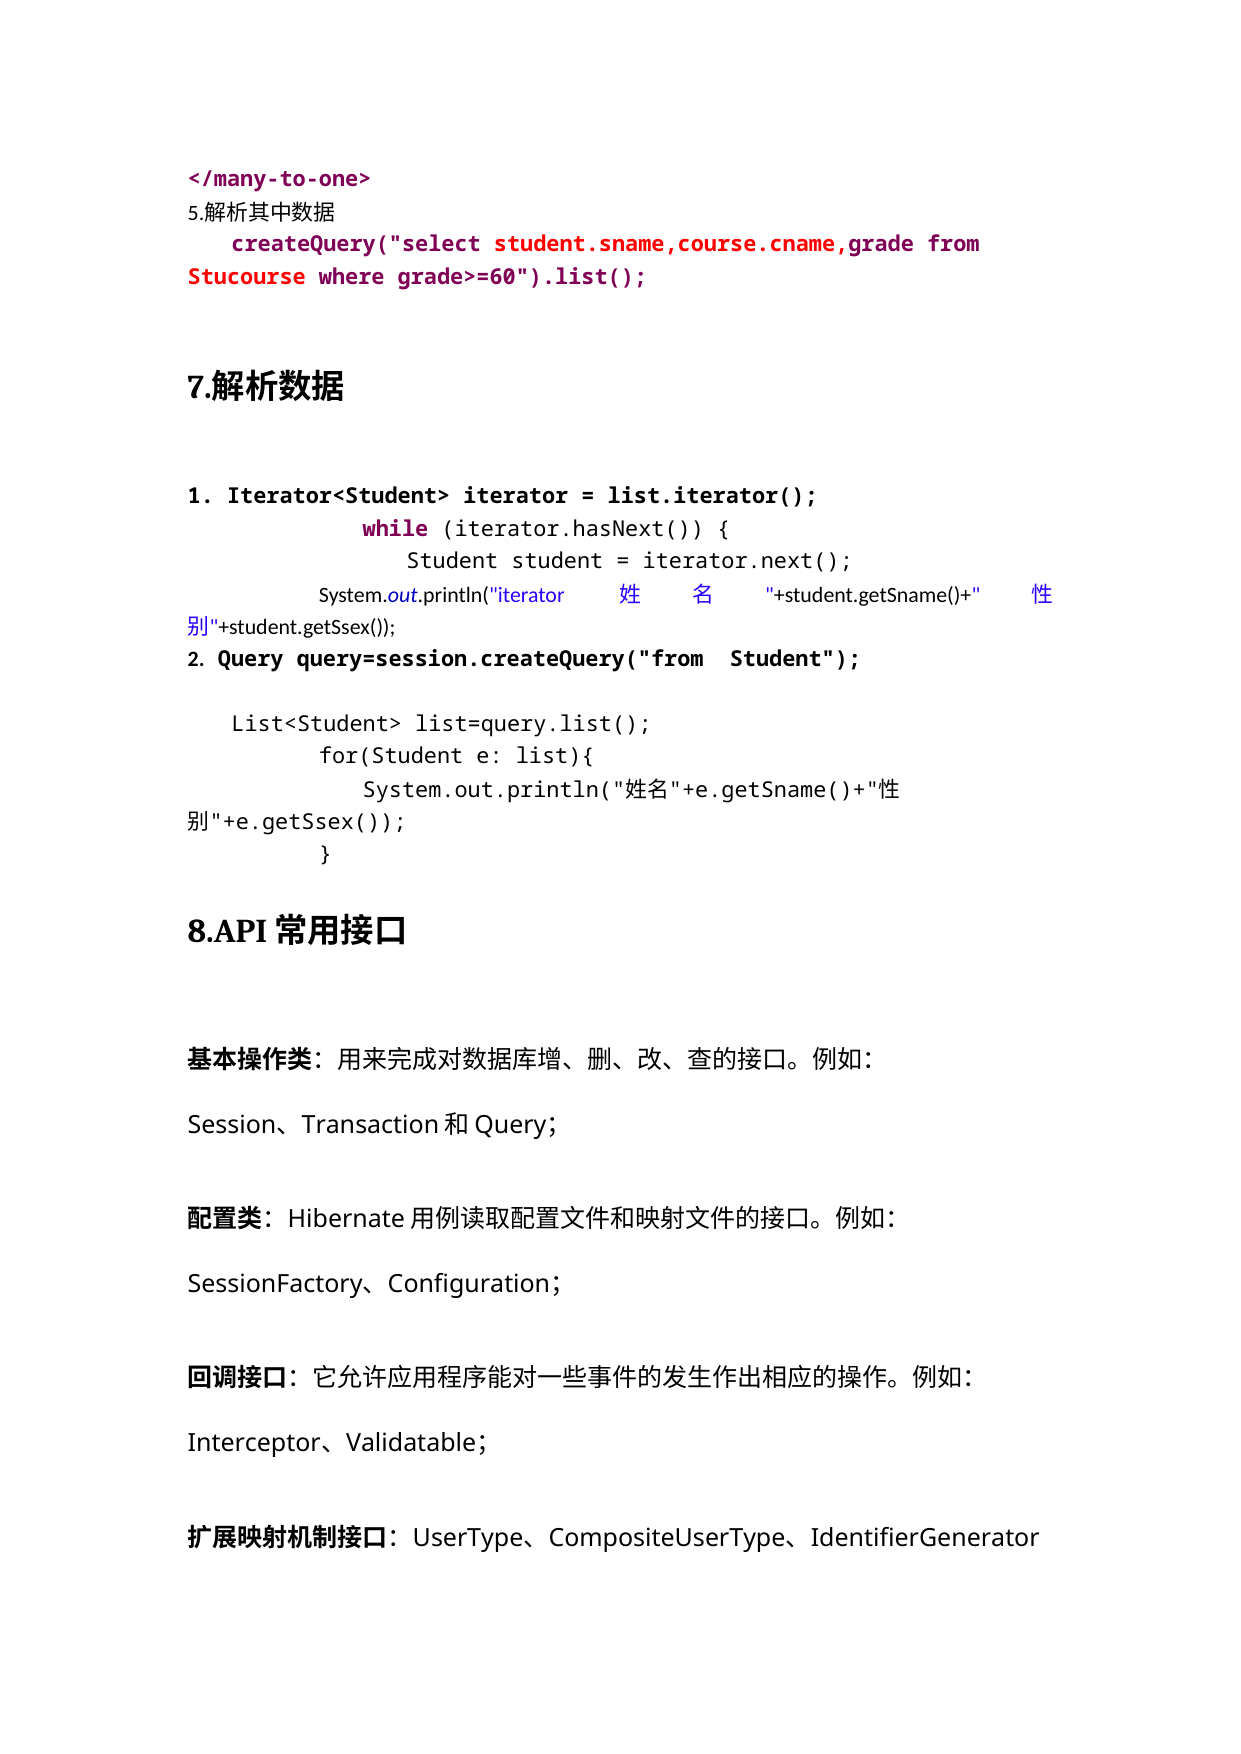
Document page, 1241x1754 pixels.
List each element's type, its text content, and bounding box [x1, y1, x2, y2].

text 2. Query query=session.createQuery("from Student"); [187, 641, 1053, 674]
subtitle 7.解析数据 [187, 352, 1053, 417]
subtitle 8.API常用接口 [187, 896, 1053, 961]
text 1. Iterator<Student> iterator = list.iterator(); [187, 479, 1053, 511]
text System.out.println("姓名"+e.getSname()+"性别"+e.getSsex()); [187, 771, 1053, 836]
text List<Student> list=query.list(); [187, 706, 1053, 739]
text while (iterator.hasNext()) { [187, 511, 1053, 544]
text 回调接口：它允许应用程序能对一些事件的发生作出相应的操作。例如：Interceptor、Validatable； [187, 1343, 1053, 1473]
text } [187, 836, 1053, 869]
text for(Student e: list){ [187, 739, 1053, 771]
text Student student = iterator.next(); [187, 544, 1053, 576]
text 配置类：Hibernate用例读取配置文件和映射文件的接口。例如：SessionFactory、Configuration； [187, 1184, 1053, 1314]
text 基本操作类：用来完成对数据库增、删、改、查的接口。例如：Session、Transaction和Query； [187, 1025, 1053, 1155]
text createQuery("select student.sname,course.cname,grade from Stucourse where grade>=60").list(); [187, 227, 1053, 292]
text </many-to-one> [187, 162, 1053, 194]
text 5.解析其中数据 [187, 194, 1053, 227]
text System.out.println("iterator姓名"+student.getSname()+"性别"+student.getSsex()); [187, 576, 1053, 641]
text 扩展映射机制接口：UserType、CompositeUserType、IdentifierGenerator [187, 1503, 1053, 1568]
